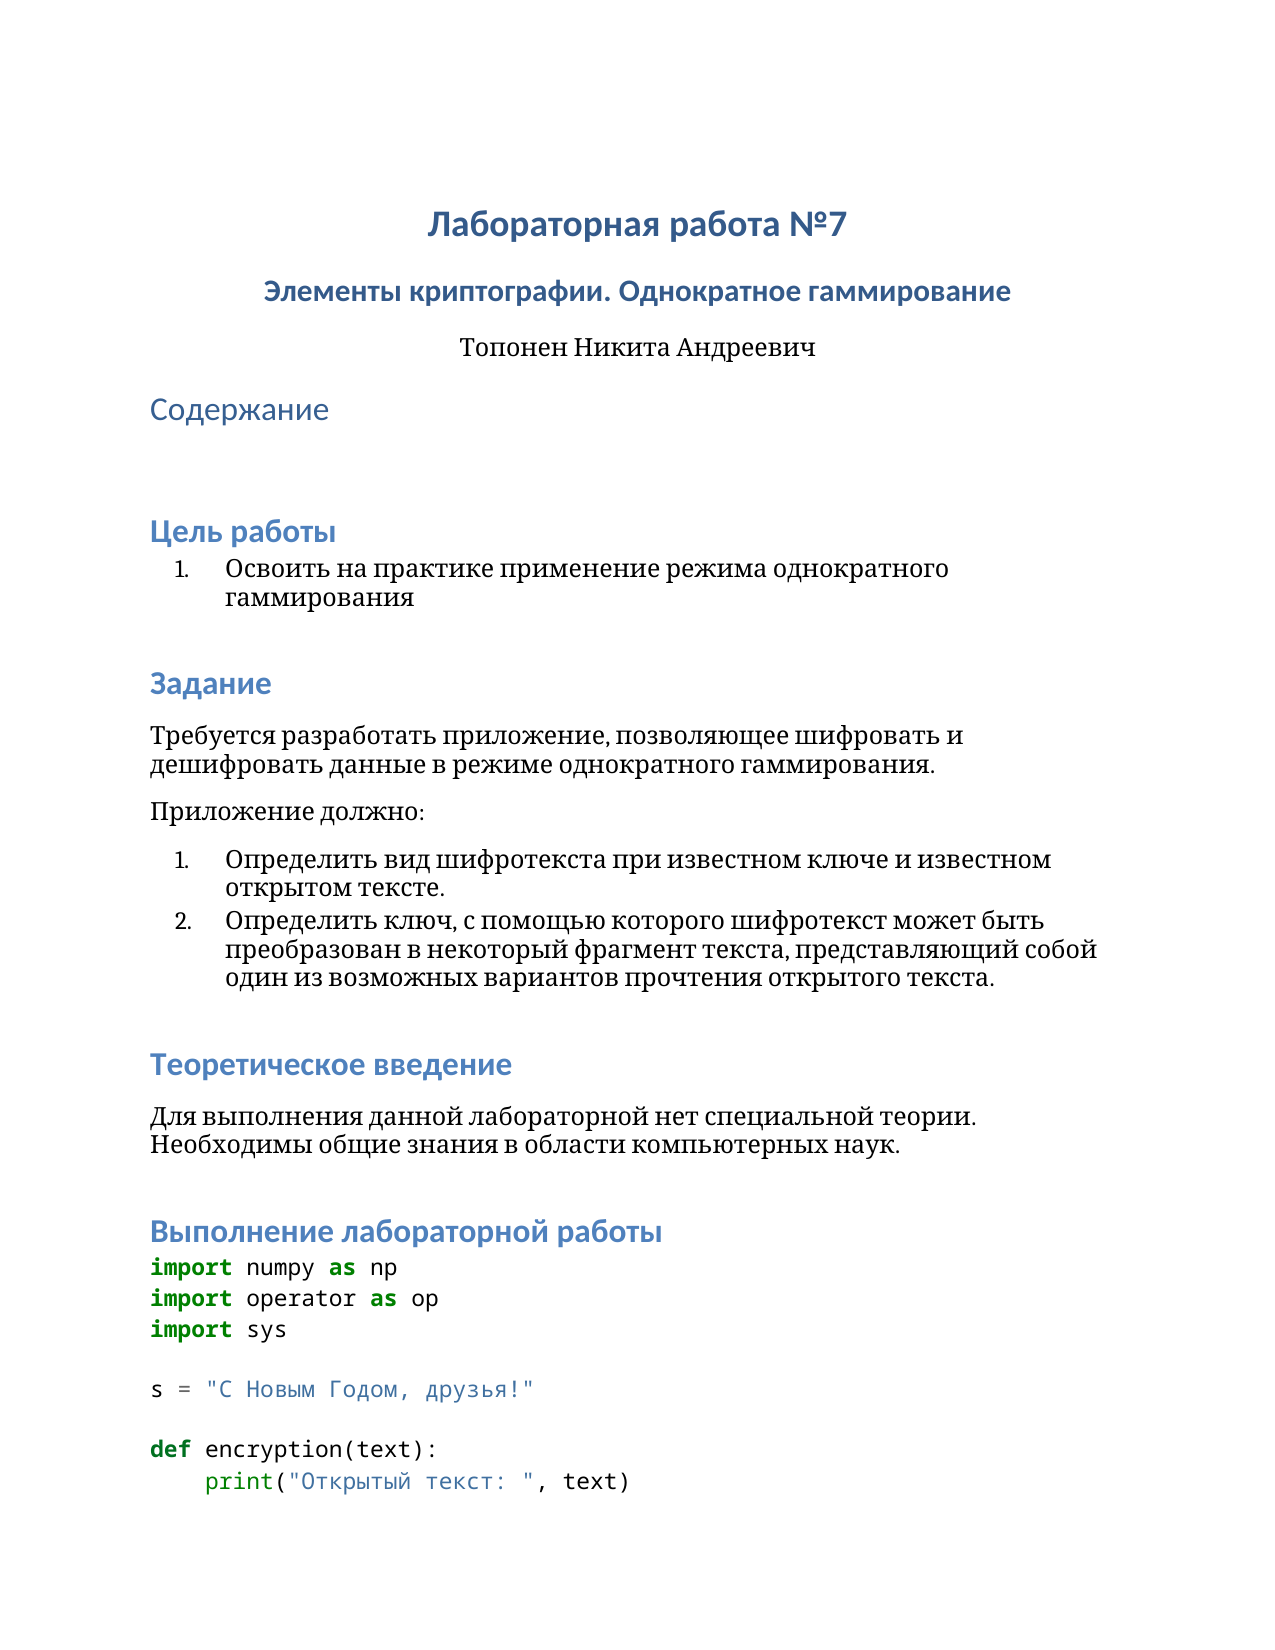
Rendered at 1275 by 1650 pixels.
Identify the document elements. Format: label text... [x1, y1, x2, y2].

subtitle Задание [150, 662, 1125, 703]
list Освоить на практике применение режима однократного гаммирования [175, 555, 1125, 612]
list Определить вид шифротекста при известном ключе и известном открытом тексте. [175, 846, 1125, 903]
list Определить ключ, с помощью которого шифротекст может быть преобразован в некоторый фрагмент текста, представляющий собой один из возможных вариантов прочтения открытого текста. [175, 907, 1125, 993]
text Требуется разработать приложение, позволяющее шифровать и дешифровать данные в режиме однократного гаммирования. [150, 722, 1125, 779]
title Лабораторная работа №7 [150, 200, 1125, 246]
subtitle Теоретическое введение [150, 1043, 1125, 1084]
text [150, 1251, 1125, 1496]
text Топонен Никита Андреевич [150, 334, 1125, 363]
text Для выполнения данной лабораторной нет специальной теории. Необходимы общие знания в области компьютерных наук. [150, 1103, 1125, 1160]
text Приложение должно: [150, 798, 1125, 827]
subtitle Выполнение лабораторной работы [150, 1210, 1125, 1251]
subtitle Цель работы [150, 510, 1125, 551]
subtitle Элементы криптографии. Однократное гаммирование [150, 271, 1125, 309]
